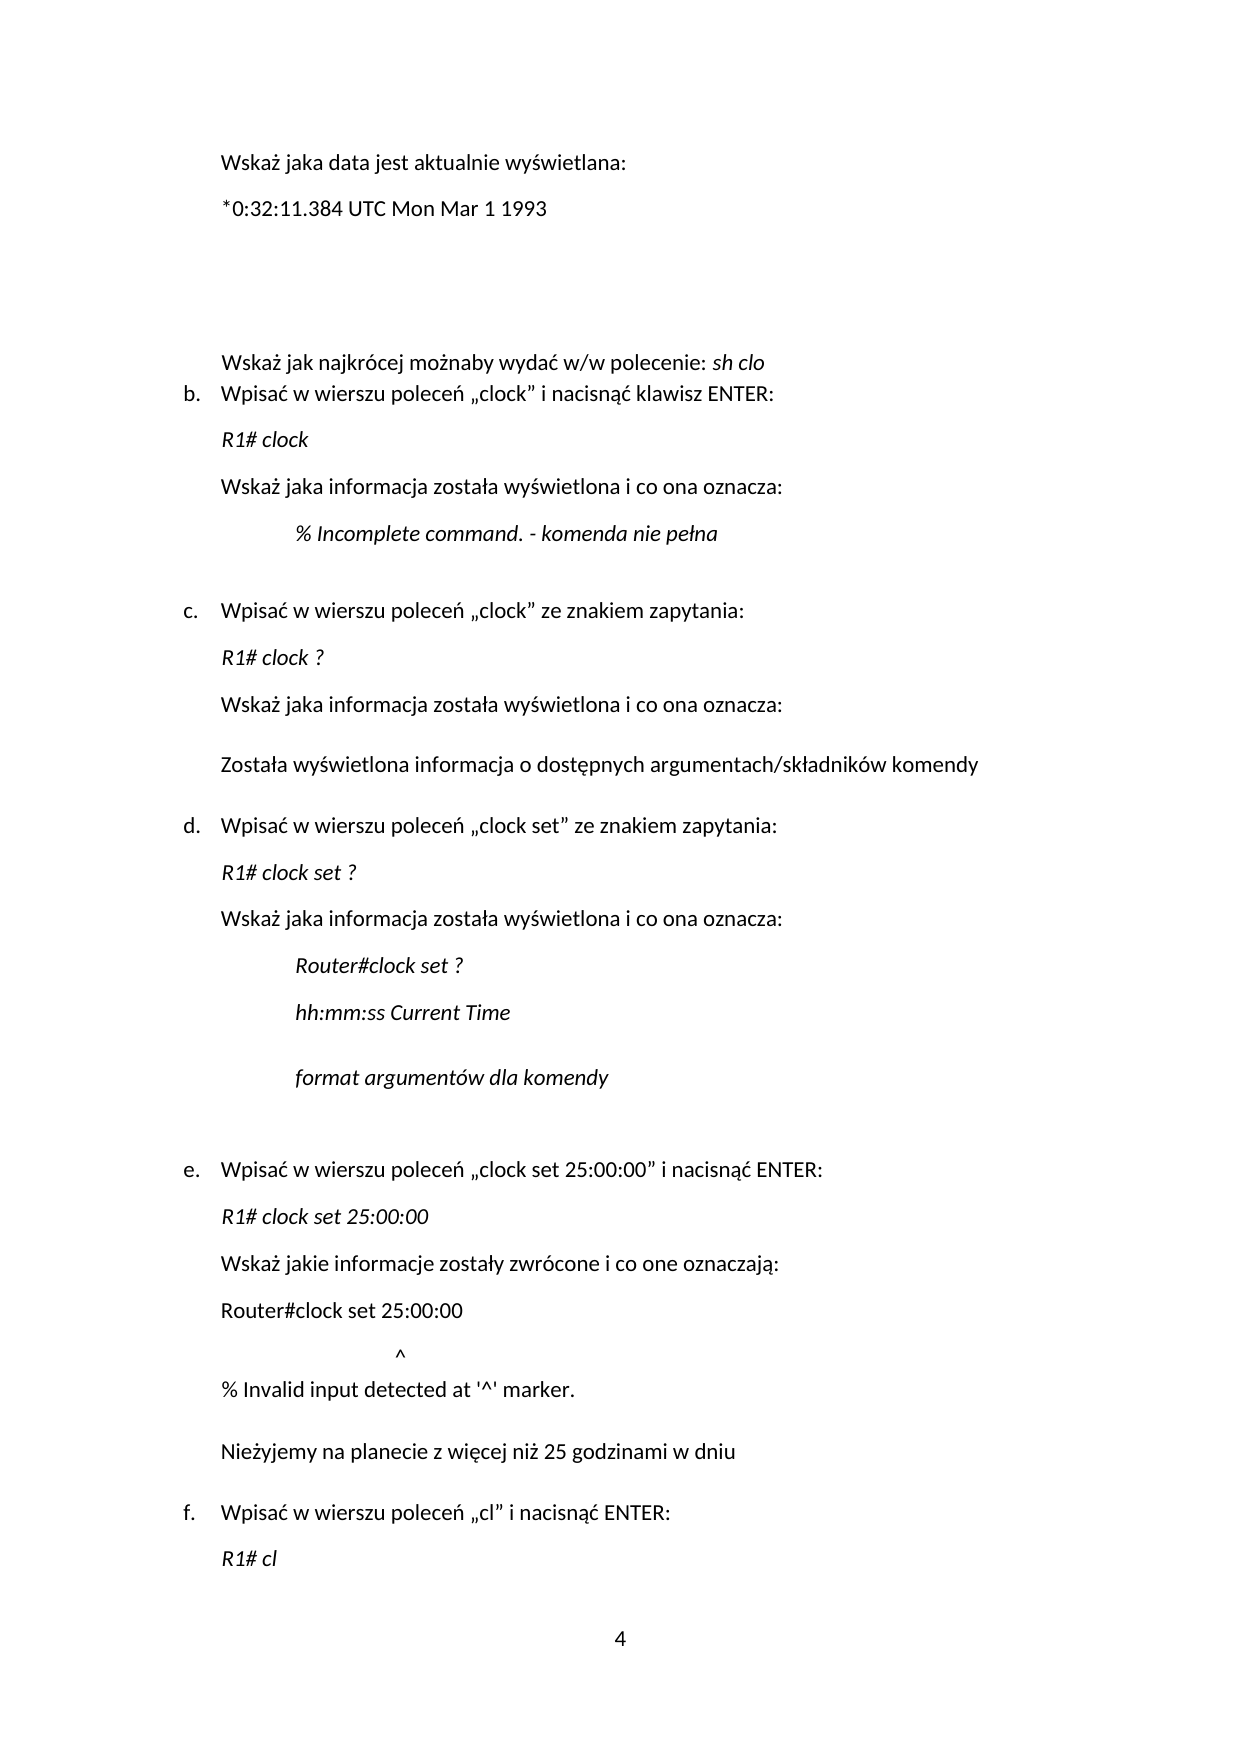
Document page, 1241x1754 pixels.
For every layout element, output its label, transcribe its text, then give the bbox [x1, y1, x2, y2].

text Router#clock set ? [295, 951, 1093, 979]
text % Invalid input detected at '^' marker. [221, 1375, 1093, 1403]
text *0:32:11.384 UTC Mon Mar 1 1993 [221, 194, 1093, 222]
list Wpisać w wierszu poleceń „clock” i nacisnąć klawisz ENTER: [183, 379, 1093, 407]
list Wskaż jakie informacje zostały zwrócone i co one oznaczają: [221, 1249, 1093, 1277]
list Wpisać w wierszu poleceń „cl” i nacisnąć ENTER: [183, 1498, 1093, 1526]
text R1# cl [148, 1544, 1093, 1572]
text R1# clock set 25:00:00 [148, 1202, 1093, 1230]
list Wskaż jaka informacja została wyświetlona i co ona oznacza: [221, 904, 1093, 933]
text Router#clock set 25:00:00 [221, 1296, 1093, 1324]
text hh:mm:ss Current Time format argumentów dla komendy [295, 998, 1093, 1091]
text ^ [369, 1343, 1093, 1371]
list Wpisać w wierszu poleceń „clock set” ze znakiem zapytania: [183, 811, 1093, 839]
text R1# clock ? [148, 643, 1093, 671]
list Nieżyjemy na planecie z więcej niż 25 godzinami w dniu [221, 1407, 1093, 1465]
list Wskaż jaka informacja została wyświetlona i co ona oznacza: [221, 690, 1093, 718]
list Została wyświetlona informacja o dostępnych argumentach/składników komendy [221, 750, 1093, 778]
list Wpisać w wierszu poleceń „clock set 25:00:00” i nacisnąć ENTER: [183, 1155, 1093, 1183]
list Wskaż jaka data jest aktualnie wyświetlana: [221, 148, 1093, 176]
list Wpisać w wierszu poleceń „clock” ze znakiem zapytania: [183, 596, 1093, 624]
list Wskaż jak najkrócej możnaby wydać w/w polecenie: sh clo [148, 288, 1093, 376]
list Wskaż jaka informacja została wyświetlona i co ona oznacza: [221, 472, 1093, 500]
text % Incomplete command. - komenda nie pełna [295, 519, 1093, 547]
text R1# clock [148, 426, 1093, 453]
text R1# clock set ? [148, 858, 1093, 886]
